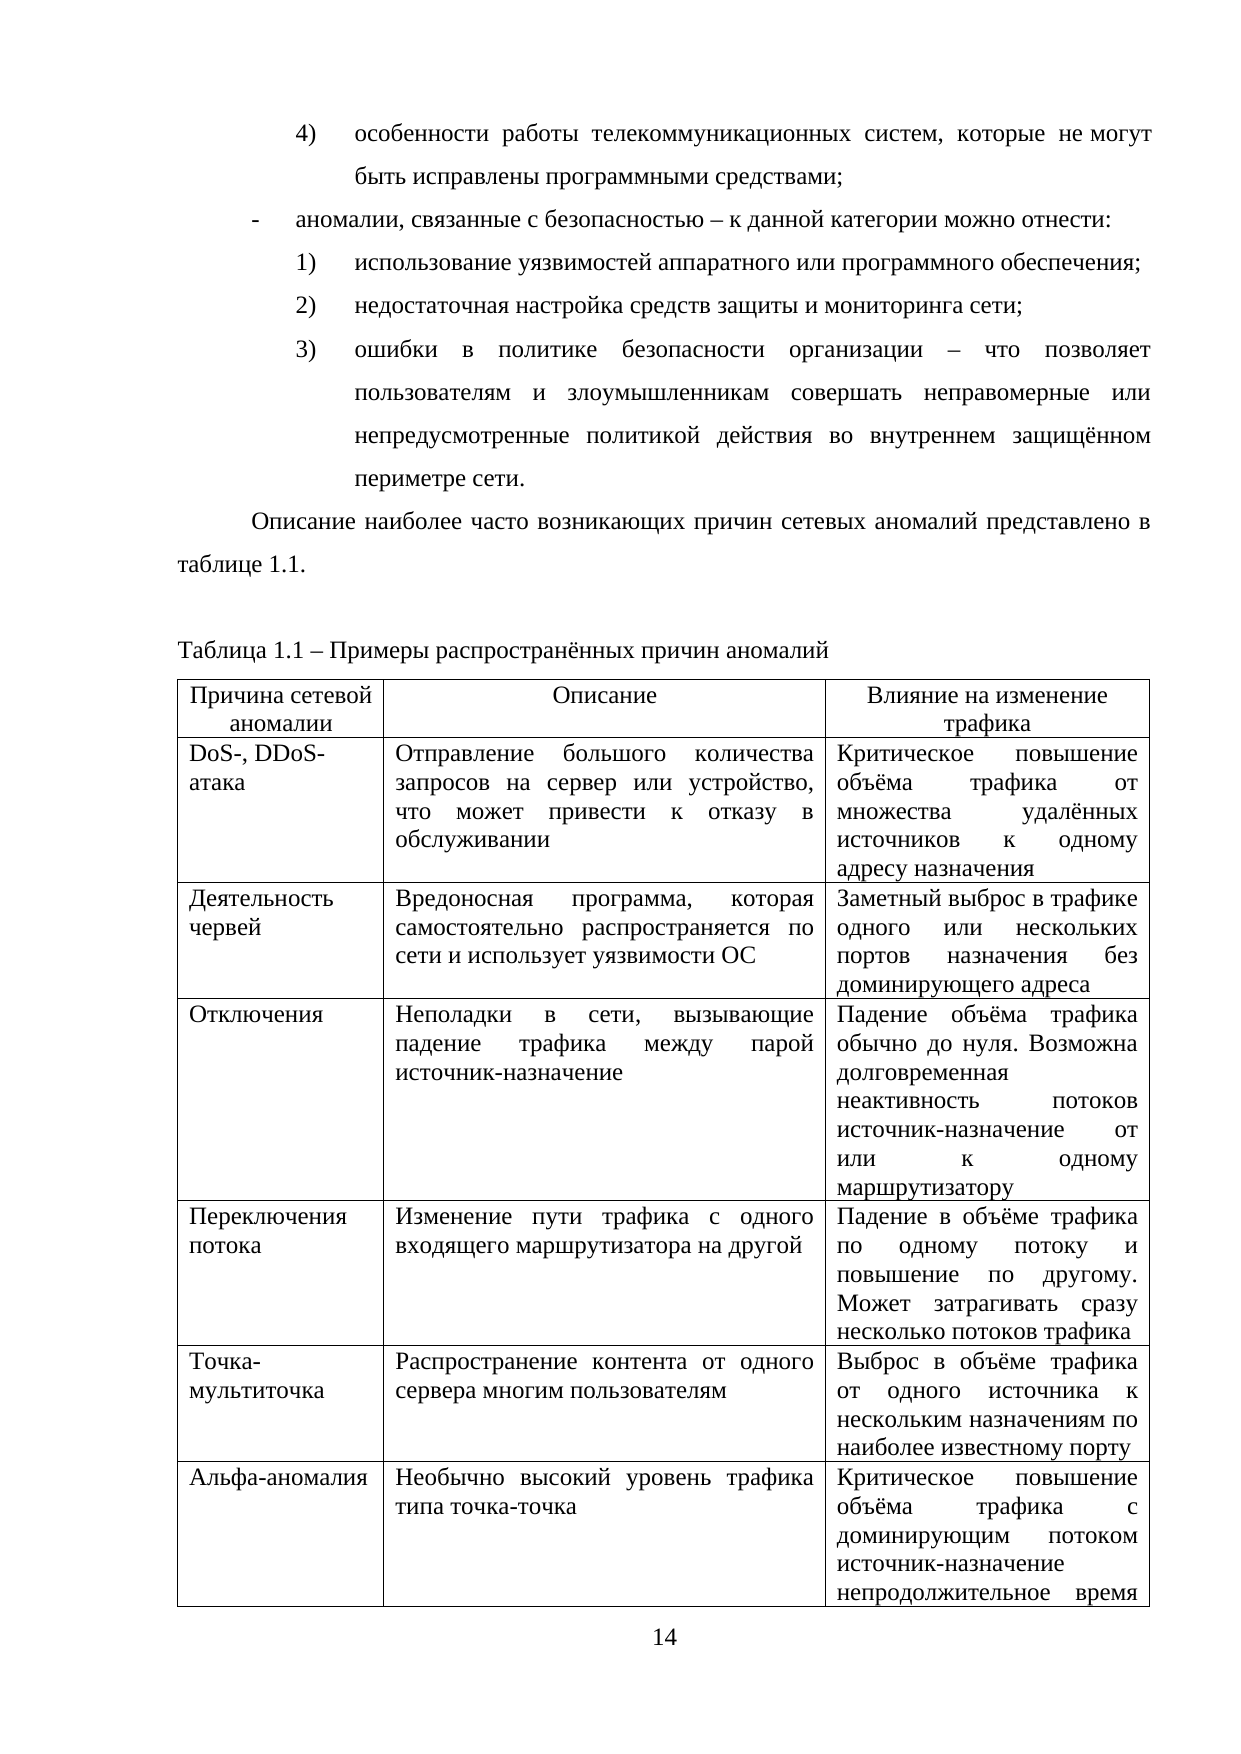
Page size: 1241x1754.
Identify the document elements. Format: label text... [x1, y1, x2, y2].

table_cell Распространение контента от одного сервера многим пользователям [384, 1346, 825, 1461]
table_cell Заметный выброс в трафике одного или нескольких портов назначения без доминирующего адреса [826, 883, 1149, 998]
list аномалии, связанные с безопасностью – к данной категории можно отнести: [251, 204, 1152, 233]
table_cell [826, 1462, 1149, 1606]
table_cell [384, 1462, 825, 1606]
list ошибки в политике безопасности организации – что позволяет пользователям и злоумышленникам совершать неправомерные или непредусмотренные политикой действия во внутреннем защищённом периметре сети. [295, 334, 1152, 492]
table_cell Изменение пути трафика с одного входящего маршрутизатора на другой [384, 1201, 825, 1345]
table_cell Альфа-аномалия [178, 1462, 383, 1606]
table_cell Выброс в объёме трафика от одного источника к нескольким назначениям по наиболее известному порту [826, 1346, 1149, 1461]
table_cell Отключения [178, 999, 383, 1200]
table_cell Неполадки в сети, вызывающие падение трафика между парой источник-назначение [384, 999, 825, 1200]
table_cell Падение в объёме трафика по одному потоку и повышение по другому. Может затрагивать сразу несколько потоков трафика [826, 1201, 1149, 1345]
table_cell Точка-мультиточка [178, 1346, 383, 1461]
table_cell Переключения потока [178, 1201, 383, 1345]
table_cell Критическое повышение объёма трафика от множества удалённых источников к одному адресу назначения [826, 738, 1149, 882]
table_header Влияние на изменение трафика [826, 680, 1149, 737]
text Таблица 1.1 – Примеры распространённых причин аномалий [177, 636, 1152, 664]
table_cell DoS-, DDoS-атака [178, 738, 383, 882]
text Описание наиболее часто возникающих причин сетевых аномалий представлено в таблице 1.1. [177, 506, 1152, 578]
table_cell Деятельность червей [178, 883, 383, 998]
list недостаточная настройка средств защиты и мониторинга сети; [295, 291, 1152, 319]
table_cell Вредоносная программа, которая самостоятельно распространяется по сети и использует уязвимости ОС [384, 883, 825, 998]
table_cell Отправление большого количества запросов на сервер или устройство, что может привести к отказу в обслуживании [384, 738, 825, 882]
table_cell Падение объёма трафика обычно до нуля. Возможна долговременная неактивность потоков источник-назначение от или к одному маршрутизатору [826, 999, 1149, 1200]
table_header Описание [384, 680, 825, 737]
table_header Причина сетевой аномалии [178, 680, 383, 737]
list особенности работы телекоммуникационных систем, которые не могут быть исправлены программными средствами; [295, 118, 1152, 190]
list использование уязвимостей аппаратного или программного обеспечения; [295, 247, 1152, 276]
